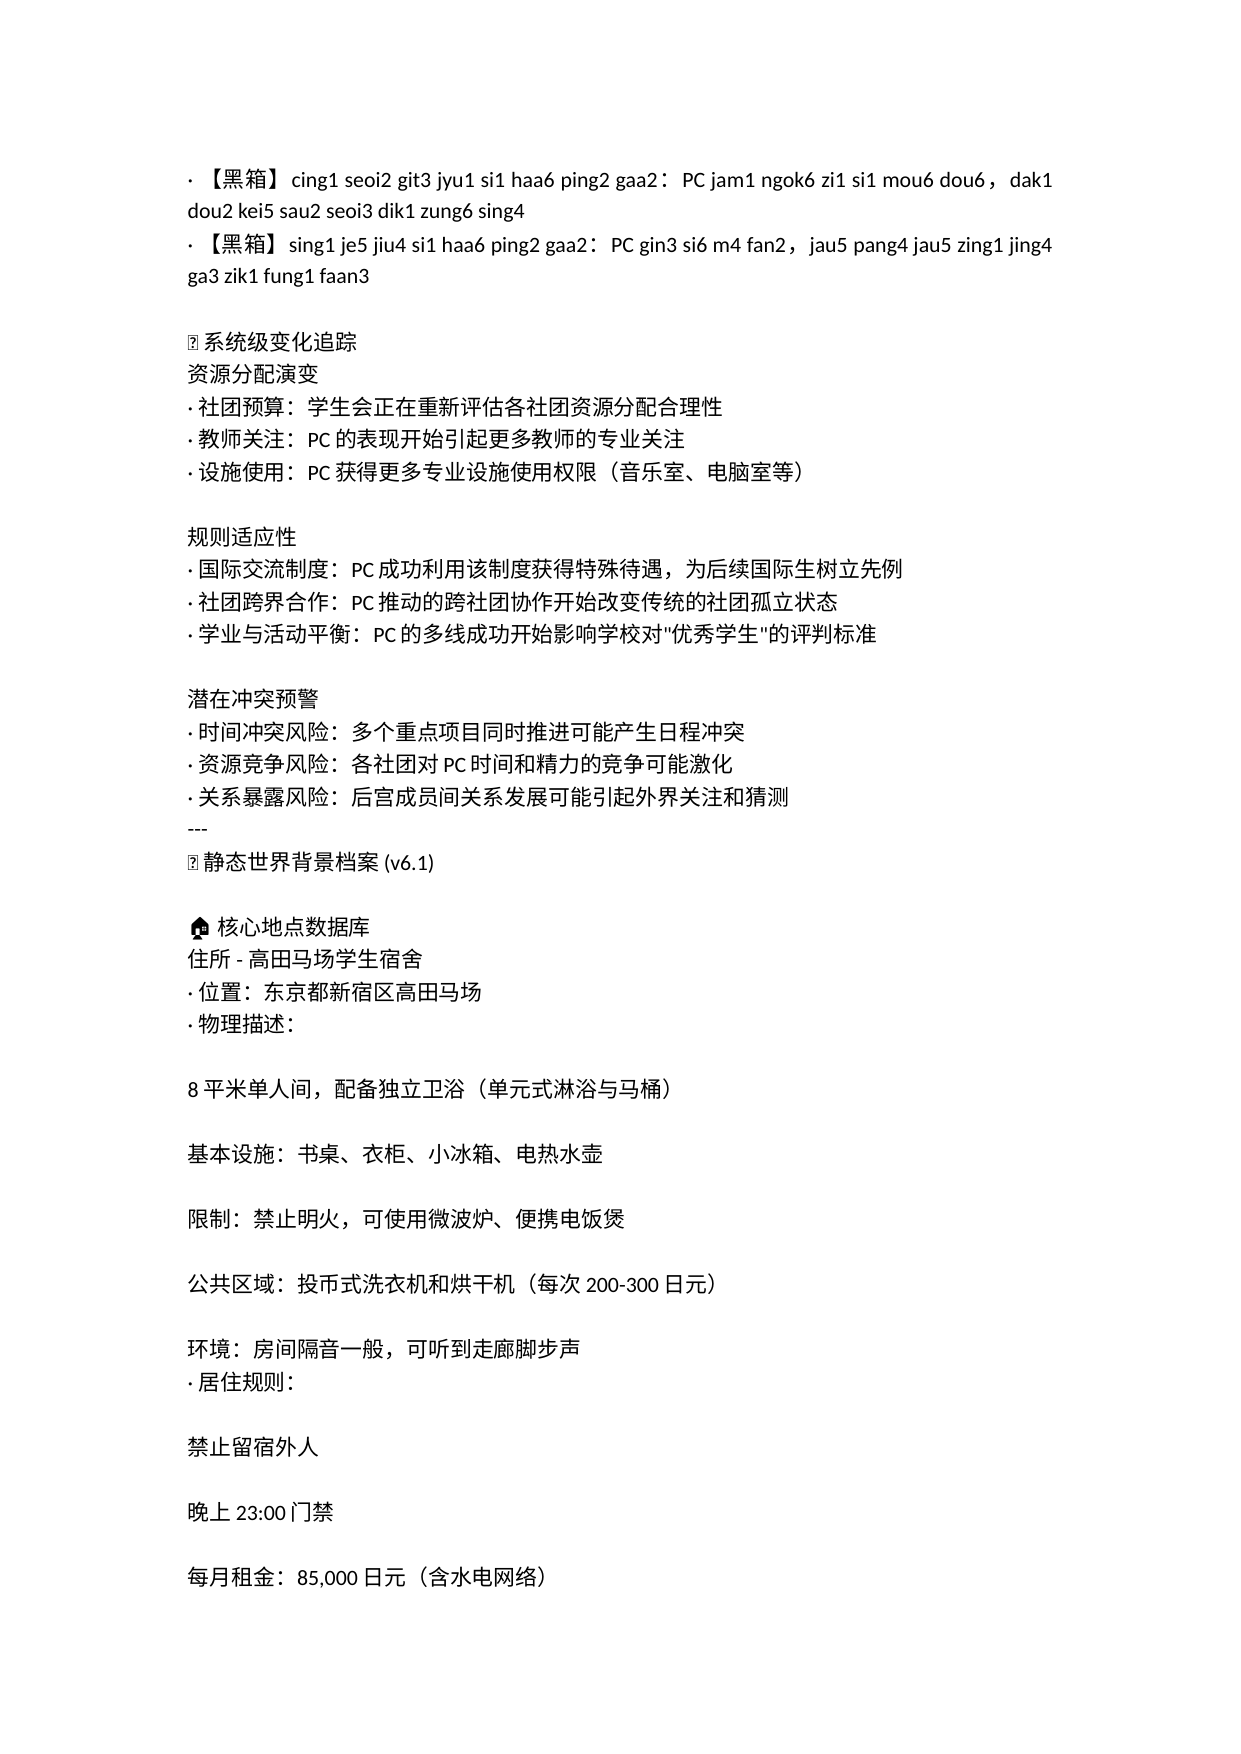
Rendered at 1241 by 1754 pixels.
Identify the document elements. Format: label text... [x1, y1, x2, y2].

text 限制：禁止明火，可使用微波炉、便携电饭煲 [187, 1202, 1053, 1234]
text 每月租金：85,000日元（含水电网络） [187, 1559, 1053, 1592]
text 规则适应性 [187, 519, 1053, 552]
text · 【黑箱】sing1 je5 jiu4 si1 haa6 ping2 gaa2：PC gin3 si6 m4 fan2，jau5 pang4 jau5 zing1 jing4 ga3 zik1 fung1 faan3 [187, 227, 1053, 292]
text · 物理描述： [187, 1007, 1053, 1039]
text 晚上23:00门禁 [187, 1494, 1053, 1527]
text 潜在冲突预警 [187, 682, 1053, 714]
text · 居住规则： [187, 1364, 1053, 1397]
text 禁止留宿外人 [187, 1429, 1053, 1462]
text 🗾 静态世界背景档案 (v6.1) [187, 844, 1053, 877]
text · 资源竞争风险：各社团对PC时间和精力的竞争可能激化 [187, 747, 1053, 779]
text 🔄 系统级变化追踪 [187, 324, 1053, 357]
text · 设施使用：PC获得更多专业设施使用权限（音乐室、电脑室等） [187, 454, 1053, 487]
text · 教师关注：PC的表现开始引起更多教师的专业关注 [187, 422, 1053, 454]
text · 关系暴露风险：后宫成员间关系发展可能引起外界关注和猜测 [187, 779, 1053, 812]
text 资源分配演变 [187, 357, 1053, 389]
text 公共区域：投币式洗衣机和烘干机（每次200-300日元） [187, 1267, 1053, 1299]
text 住所 - 高田马场学生宿舍 [187, 942, 1053, 974]
text · 社团预算：学生会正在重新评估各社团资源分配合理性 [187, 389, 1053, 422]
text · 社团跨界合作：PC推动的跨社团协作开始改变传统的社团孤立状态 [187, 584, 1053, 617]
text 环境：房间隔音一般，可听到走廊脚步声 [187, 1332, 1053, 1364]
text · 国际交流制度：PC成功利用该制度获得特殊待遇，为后续国际生树立先例 [187, 552, 1053, 584]
text 🏠 核心地点数据库 [187, 909, 1053, 942]
text · 位置：东京都新宿区高田马场 [187, 974, 1053, 1007]
text --- [187, 812, 1053, 844]
text 基本设施：书桌、衣柜、小冰箱、电热水壶 [187, 1137, 1053, 1169]
text 8平米单人间，配备独立卫浴（单元式淋浴与马桶） [187, 1072, 1053, 1104]
text · 学业与活动平衡：PC的多线成功开始影响学校对"优秀学生"的评判标准 [187, 617, 1053, 649]
text · 时间冲突风险：多个重点项目同时推进可能产生日程冲突 [187, 714, 1053, 747]
text · 【黑箱】cing1 seoi2 git3 jyu1 si1 haa6 ping2 gaa2：PC jam1 ngok6 zi1 si1 mou6 dou6，dak1 dou2 kei5 sau2 seoi3 dik1 zung6 sing4 [187, 162, 1053, 227]
